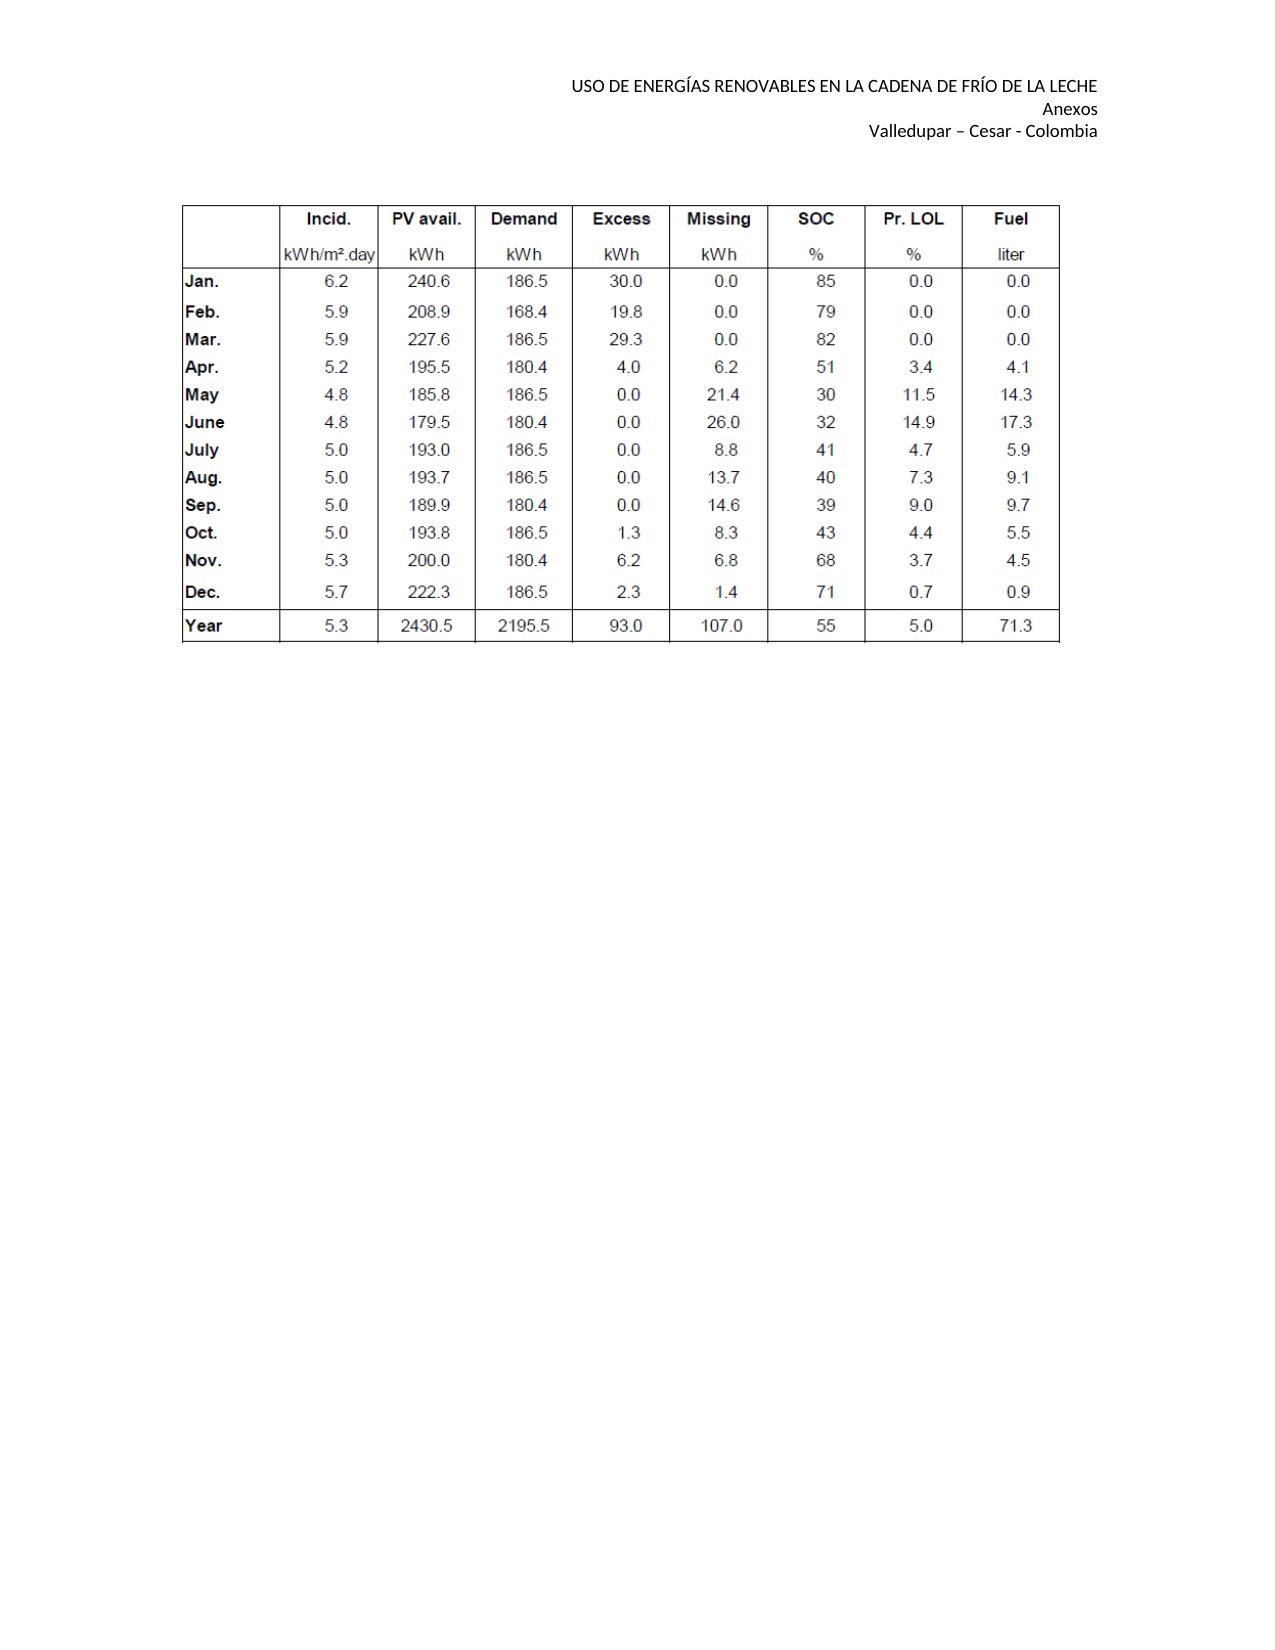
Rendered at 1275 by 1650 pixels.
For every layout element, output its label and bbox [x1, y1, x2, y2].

picture [177, 199, 1063, 648]
